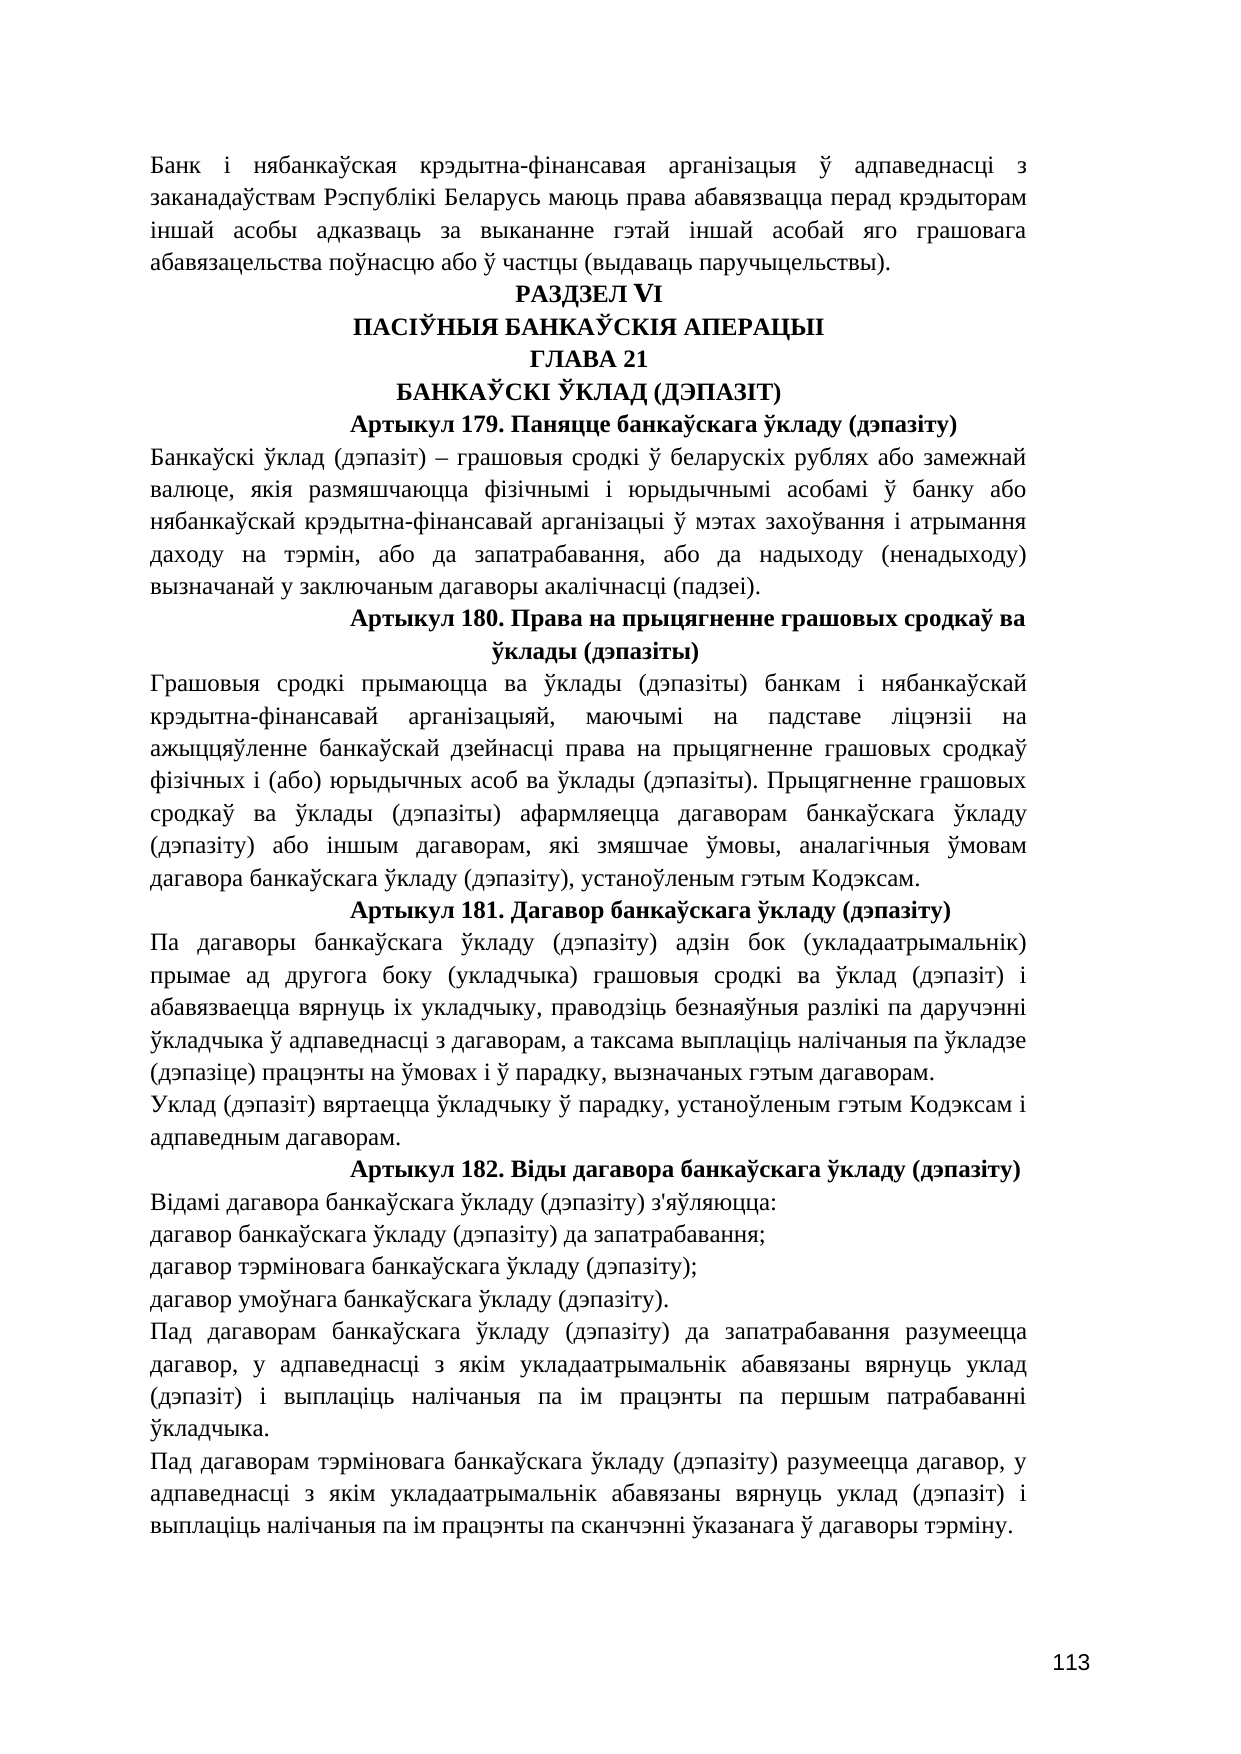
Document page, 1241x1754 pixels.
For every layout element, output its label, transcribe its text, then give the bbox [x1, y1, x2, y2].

text Грашовыя сродкі прымаюцца ва ўклады (дэпазіты) банкам і нябанкаўскай крэдытна-фінансавай арганізацыяй, маючымі на падставе ліцэнзіі на ажыццяўленне банкаўскай дзейнасці права на прыцягненне грашовых сродкаў фізічных і (або) юрыдычных асоб ва ўклады (дэпазіты). Прыцягненне грашовых сродкаў ва ўклады (дэпазіты) афармляецца дагаворам банкаўскага ўкладу (дэпазіту) або іншым дагаворам, які змяшчае ўмовы, аналагічныя ўмовам дагавора банкаўскага ўкладу (дэпазіту), устаноўленым гэтым Кодэксам. [150, 668, 1028, 891]
text дагавор умоўнага банкаўскага ўкладу (дэпазіту). [150, 1284, 1028, 1313]
text Артыкул 180. Права на прыцягненне грашовых сродкаў ва ўклады (дэпазіты) [350, 603, 1028, 665]
text Відамі дагавора банкаўскага ўкладу (дэпазіту) з'яўляюцца: [150, 1187, 1028, 1215]
text Артыкул 181. Дагавор банкаўскага ўкладу (дэпазіту) [350, 895, 1028, 924]
text Артыкул 179. Паняцце банкаўскага ўкладу (дэпазіту) [350, 409, 1028, 438]
text ГЛАВА 21 [150, 344, 1028, 373]
text РАЗДЗЕЛ ⅤІ [150, 279, 1028, 308]
text Банк і нябанкаўская крэдытна-фінансавая арганізацыя ў адпаведнасці з заканадаўствам Рэспублікі Беларусь маюць права абавязвацца перад крэдыторам іншай асобы адказваць за выкананне гэтай іншай асобай яго грашовага абавязацельства поўнасцю або ў частцы (выдаваць паручыцельствы). [150, 150, 1028, 276]
text Пад дагаворам банкаўскага ўкладу (дэпазіту) да запатрабавання разумеецца дагавор, у адпаведнасці з якім укладаатрымальнік абавязаны вярнуць уклад (дэпазіт) і выплаціць налічаныя па ім працэнты па першым патрабаванні ўкладчыка. [150, 1316, 1028, 1442]
text БАНКАЎСКІ ЎКЛАД (ДЭПАЗІТ) [150, 377, 1028, 406]
text дагавор тэрміновага банкаўскага ўкладу (дэпазіту); [150, 1251, 1028, 1280]
text Пад дагаворам тэрміновага банкаўскага ўкладу (дэпазіту) разумеецца дагавор, у адпаведнасці з якім укладаатрымальнік абавязаны вярнуць уклад (дэпазіт) і выплаціць налічаныя па ім працэнты па сканчэнні ўказанага ў дагаворы тэрміну. [150, 1446, 1028, 1539]
text дагавор банкаўскага ўкладу (дэпазіту) да запатрабавання; [150, 1219, 1028, 1248]
text Уклад (дэпазіт) вяртаецца ўкладчыку ў парадку, устаноўленым гэтым Кодэксам і адпаведным дагаворам. [150, 1089, 1028, 1151]
text Артыкул 182. Віды дагавора банкаўскага ўкладу (дэпазіту) [350, 1154, 1028, 1183]
text Банкаўскі ўклад (дэпазіт) – грашовыя сродкі ў беларускіх рублях або замежнай валюце, якія размяшчаюцца фізічнымі і юрыдычнымі асобамі ў банку або нябанкаўскай крэдытна-фінансавай арганізацыі ў мэтах захоўвання і атрымання даходу на тэрмін, або да запатрабавання, або да надыходу (ненадыходу) вызначанай у заключаным дагаворы акалічнасці (падзеі). [150, 442, 1028, 600]
text ПАСІЎНЫЯ БАНКАЎСКІЯ АПЕРАЦЫІ [150, 312, 1028, 341]
text Па дагаворы банкаўскага ўкладу (дэпазіту) адзін бок (укладаатрымальнік) прымае ад другога боку (укладчыка) грашовыя сродкі ва ўклад (дэпазіт) і абавязваецца вярнуць іх укладчыку, праводзіць безнаяўныя разлікі па даручэнні ўкладчыка ў адпаведнасці з дагаворам, а таксама выплаціць налічаныя па ўкладзе (дэпазіце) працэнты на ўмовах і ў парадку, вызначаных гэтым дагаворам. [150, 927, 1028, 1086]
